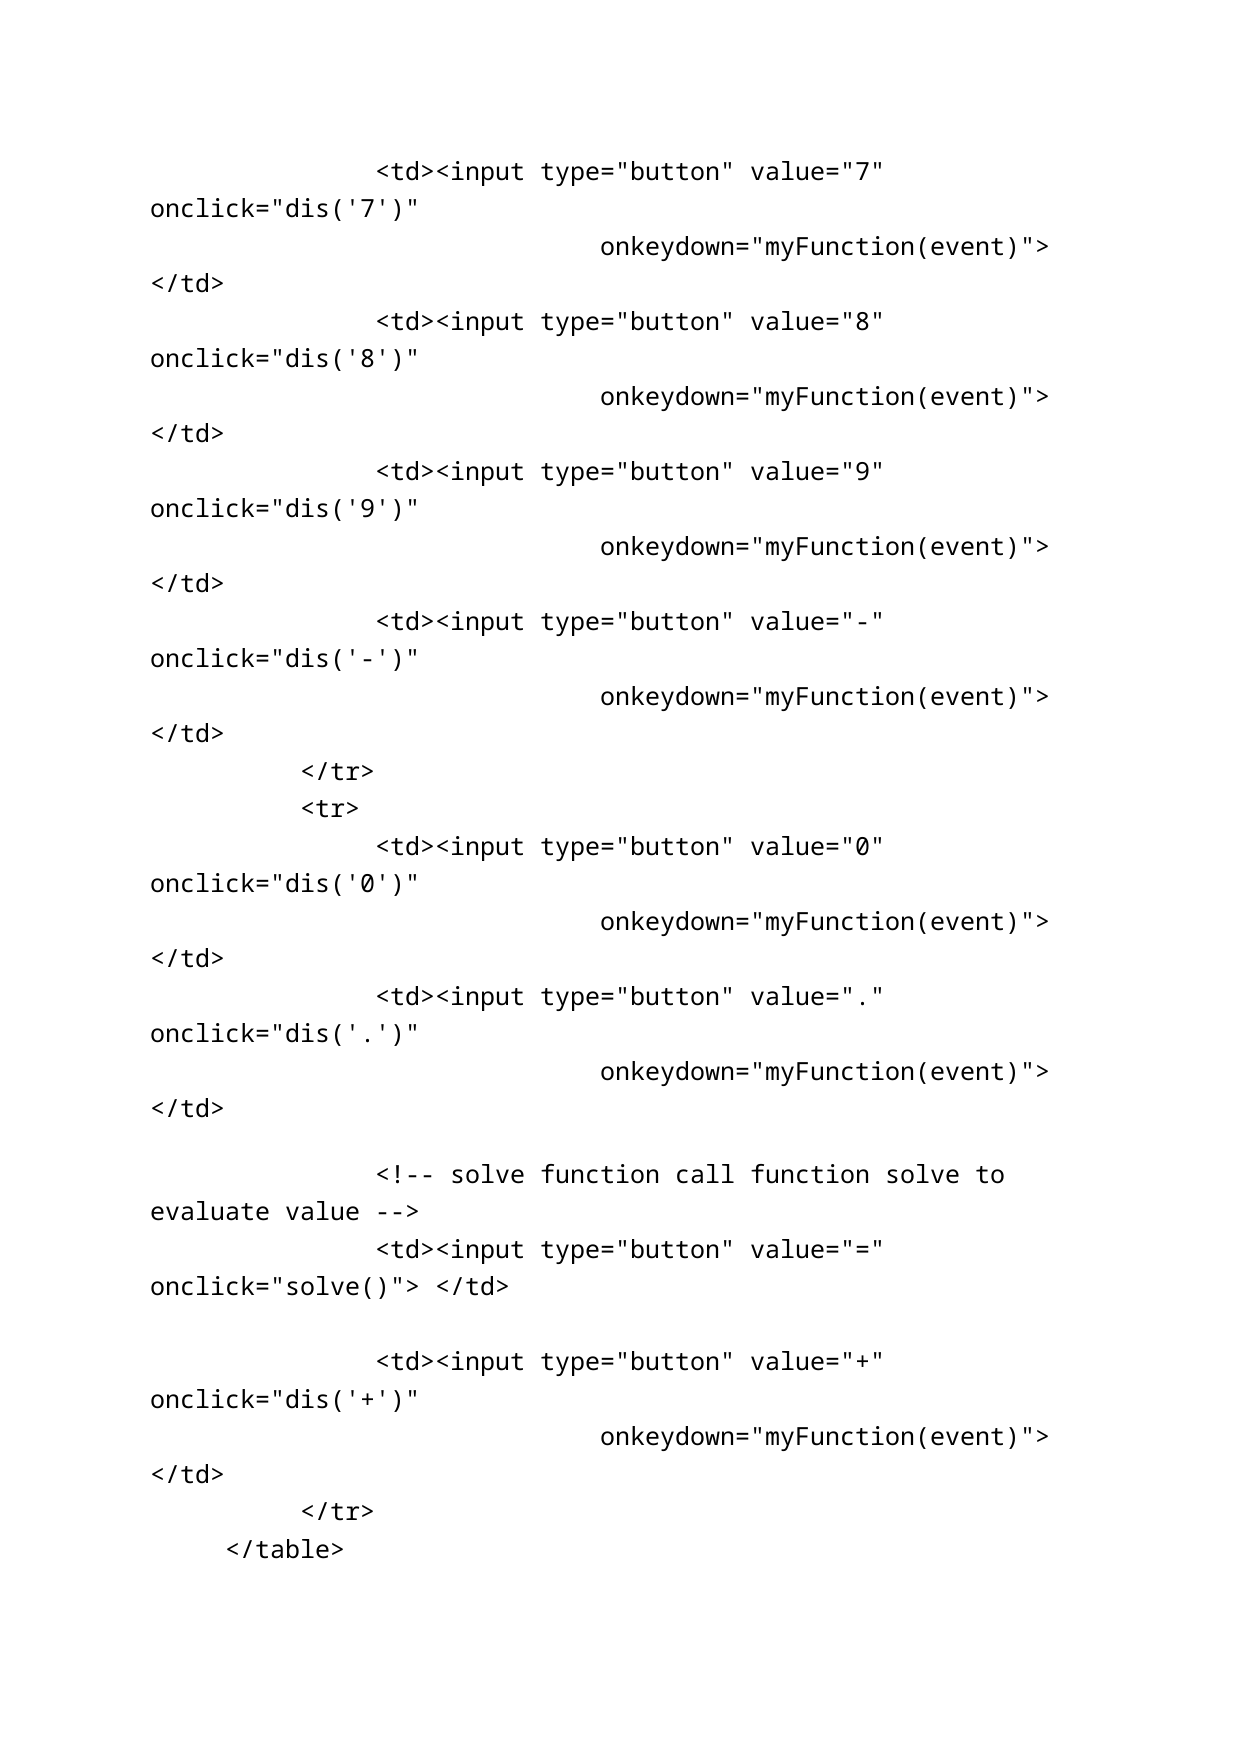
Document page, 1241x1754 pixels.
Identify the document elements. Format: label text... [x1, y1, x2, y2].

text onkeydown="myFunction(event)"> </td> [150, 225, 1090, 300]
text onkeydown="myFunction(event)"> </td> [150, 375, 1090, 450]
text <td><input type="button" value="7" onclick="dis('7')" [150, 150, 1090, 225]
text <td><input type="button" value="-" onclick="dis('-')" [150, 600, 1090, 675]
text onkeydown="myFunction(event)"> </td> [150, 1050, 1090, 1125]
text <td><input type="button" value="=" onclick="solve()"> </td> [150, 1228, 1090, 1303]
text </table> [150, 1528, 1090, 1566]
text <!-- solve function call function solve to evaluate value --> [150, 1153, 1090, 1228]
text <td><input type="button" value="0" onclick="dis('0')" [150, 825, 1090, 900]
text </tr> [150, 1491, 1090, 1528]
text <td><input type="button" value="9" onclick="dis('9')" [150, 450, 1090, 525]
text <td><input type="button" value="." onclick="dis('.')" [150, 975, 1090, 1050]
text onkeydown="myFunction(event)"> </td> [150, 1416, 1090, 1491]
text <td><input type="button" value="8" onclick="dis('8')" [150, 300, 1090, 375]
text onkeydown="myFunction(event)"> </td> [150, 525, 1090, 600]
text <tr> [150, 787, 1090, 825]
text <td><input type="button" value="+" onclick="dis('+')" [150, 1341, 1090, 1416]
text </tr> [150, 750, 1090, 787]
text onkeydown="myFunction(event)"> </td> [150, 675, 1090, 750]
text onkeydown="myFunction(event)"> </td> [150, 900, 1090, 975]
